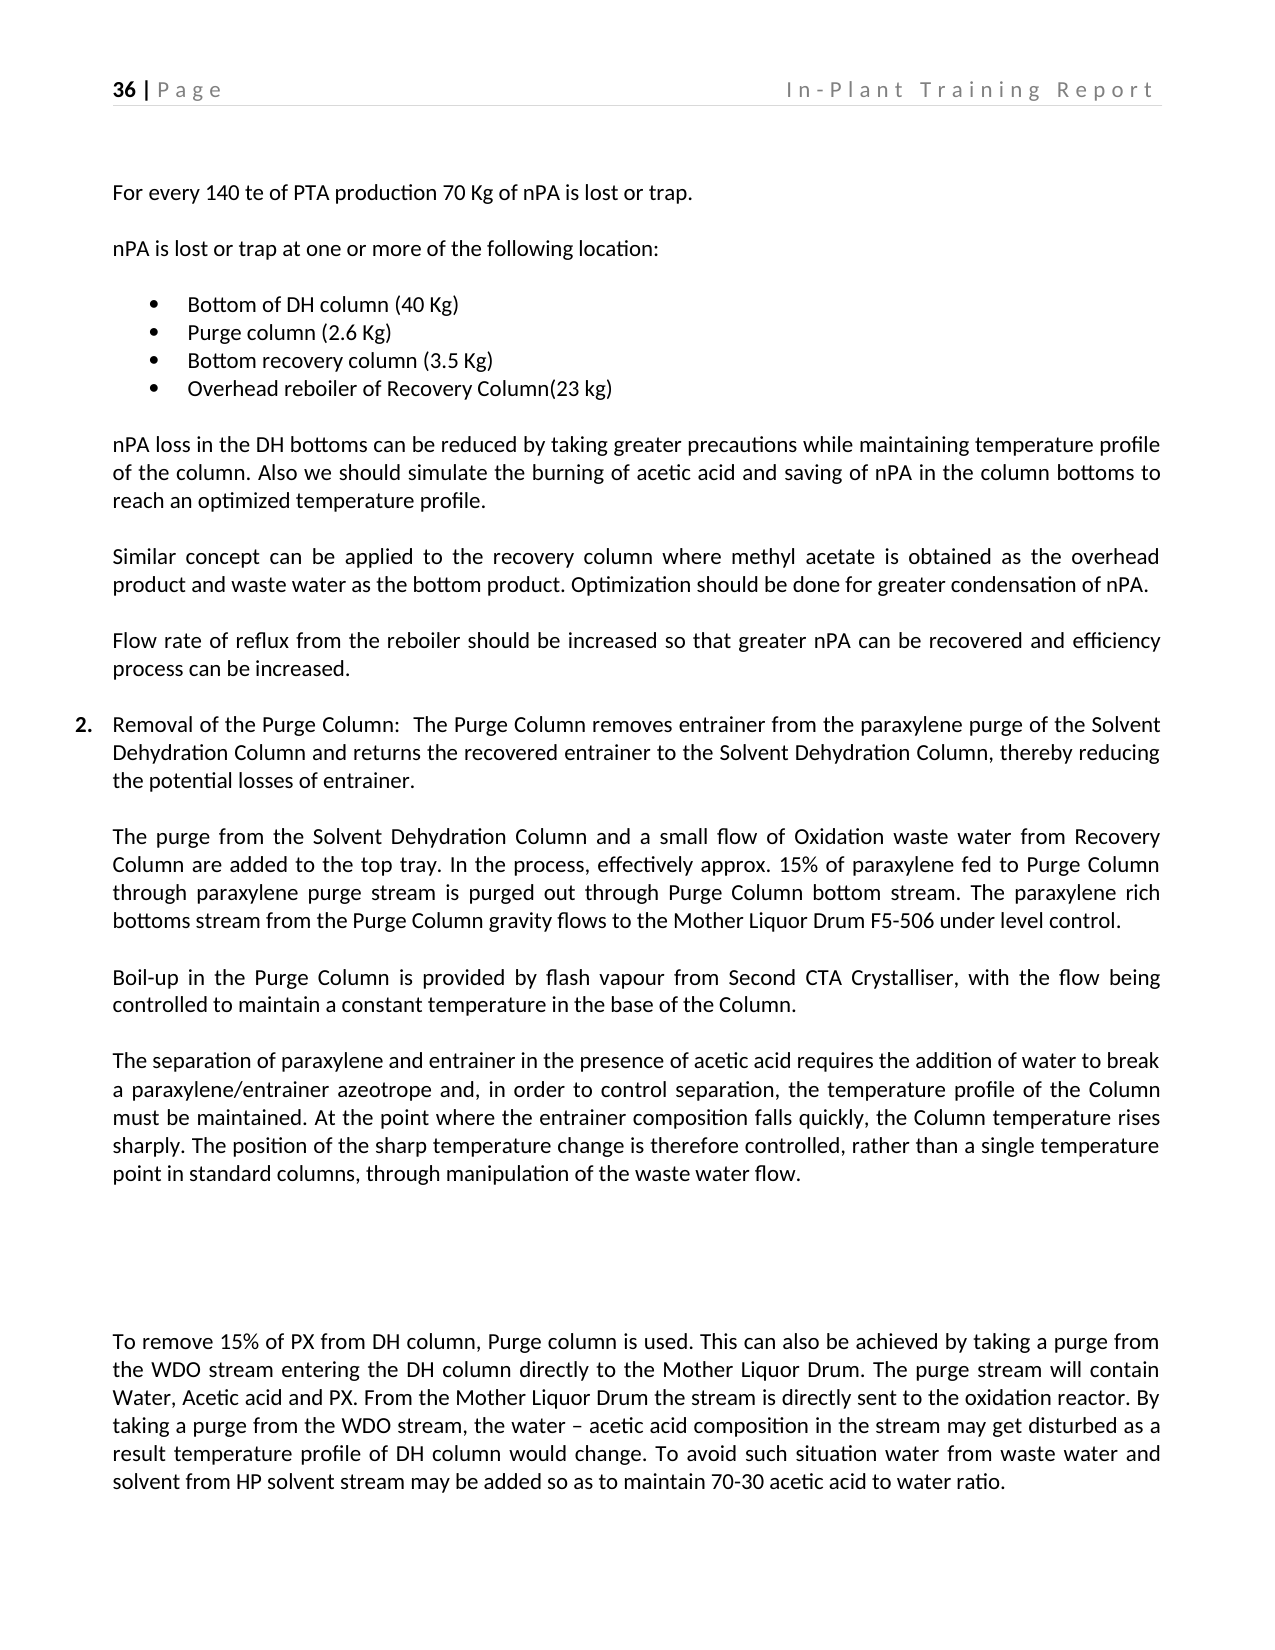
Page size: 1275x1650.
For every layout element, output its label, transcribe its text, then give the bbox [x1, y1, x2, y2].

list Purge column (2.6 Kg) [150, 318, 1162, 346]
text The purge from the Solvent Dehydration Column and a small flow of Oxidation waste water from Recovery Column are added to the top tray. In the process, effectively approx. 15% of paraxylene fed to Purge Column through paraxylene purge stream is purged out through Purge Column bottom stream. The paraxylene rich bottoms stream from the Purge Column gravity flows to the Mother Liquor Drum F5-506 under level control. [112, 822, 1162, 934]
list Bottom recovery column (3.5 Kg) [150, 346, 1162, 374]
text nPA loss in the DH bottoms can be reduced by taking greater precautions while maintaining temperature profile of the column. Also we should simulate the burning of acetic acid and saving of nPA in the column bottoms to reach an optimized temperature profile. [112, 430, 1162, 514]
list Bottom of DH column (40 Kg) [150, 290, 1162, 318]
text nPA is lost or trap at one or more of the following location: [112, 234, 1162, 262]
text Similar concept can be applied to the recovery column where methyl acetate is obtained as the overhead product and waste water as the bottom product. Optimization should be done for greater condensation of nPA. [112, 542, 1162, 598]
text The separation of paraxylene and entrainer in the presence of acetic acid requires the addition of water to break a paraxylene/entrainer azeotrope and, in order to control separation, the temperature profile of the Column must be maintained. At the point where the entrainer composition falls quickly, the Column temperature rises sharply. The position of the sharp temperature change is therefore controlled, rather than a single temperature point in standard columns, through manipulation of the waste water flow. [112, 1047, 1162, 1187]
text To remove 15% of PX from DH column, Purge column is used. This can also be achieved by taking a purge from the WDO stream entering the DH column directly to the Mother Liquor Drum. The purge stream will contain Water, Acetic acid and PX. From the Mother Liquor Drum the stream is directly sent to the oxidation reactor. By taking a purge from the WDO stream, the water – acetic acid composition in the stream may get disturbed as a result temperature profile of DH column would change. To avoid such situation water from waste water and solvent from HP solvent stream may be added so as to maintain 70-30 acetic acid to water ratio. [112, 1327, 1162, 1495]
list Overhead reboiler of Recovery Column(23 kg) [150, 374, 1162, 402]
list Removal of the Purge Column: The Purge Column removes entrainer from the paraxylene purge of the Solvent Dehydration Column and returns the recovered entrainer to the Solvent Dehydration Column, thereby reducing the potential losses of entrainer. [75, 710, 1162, 794]
text Flow rate of reflux from the reboiler should be increased so that greater nPA can be recovered and efficiency process can be increased. [112, 626, 1162, 682]
text Boil-up in the Purge Column is provided by flash vapour from Second CTA Crystalliser, with the flow being controlled to maintain a constant temperature in the base of the Column. [112, 963, 1162, 1019]
text For every 140 te of PTA production 70 Kg of nPA is lost or trap. [112, 178, 1162, 206]
